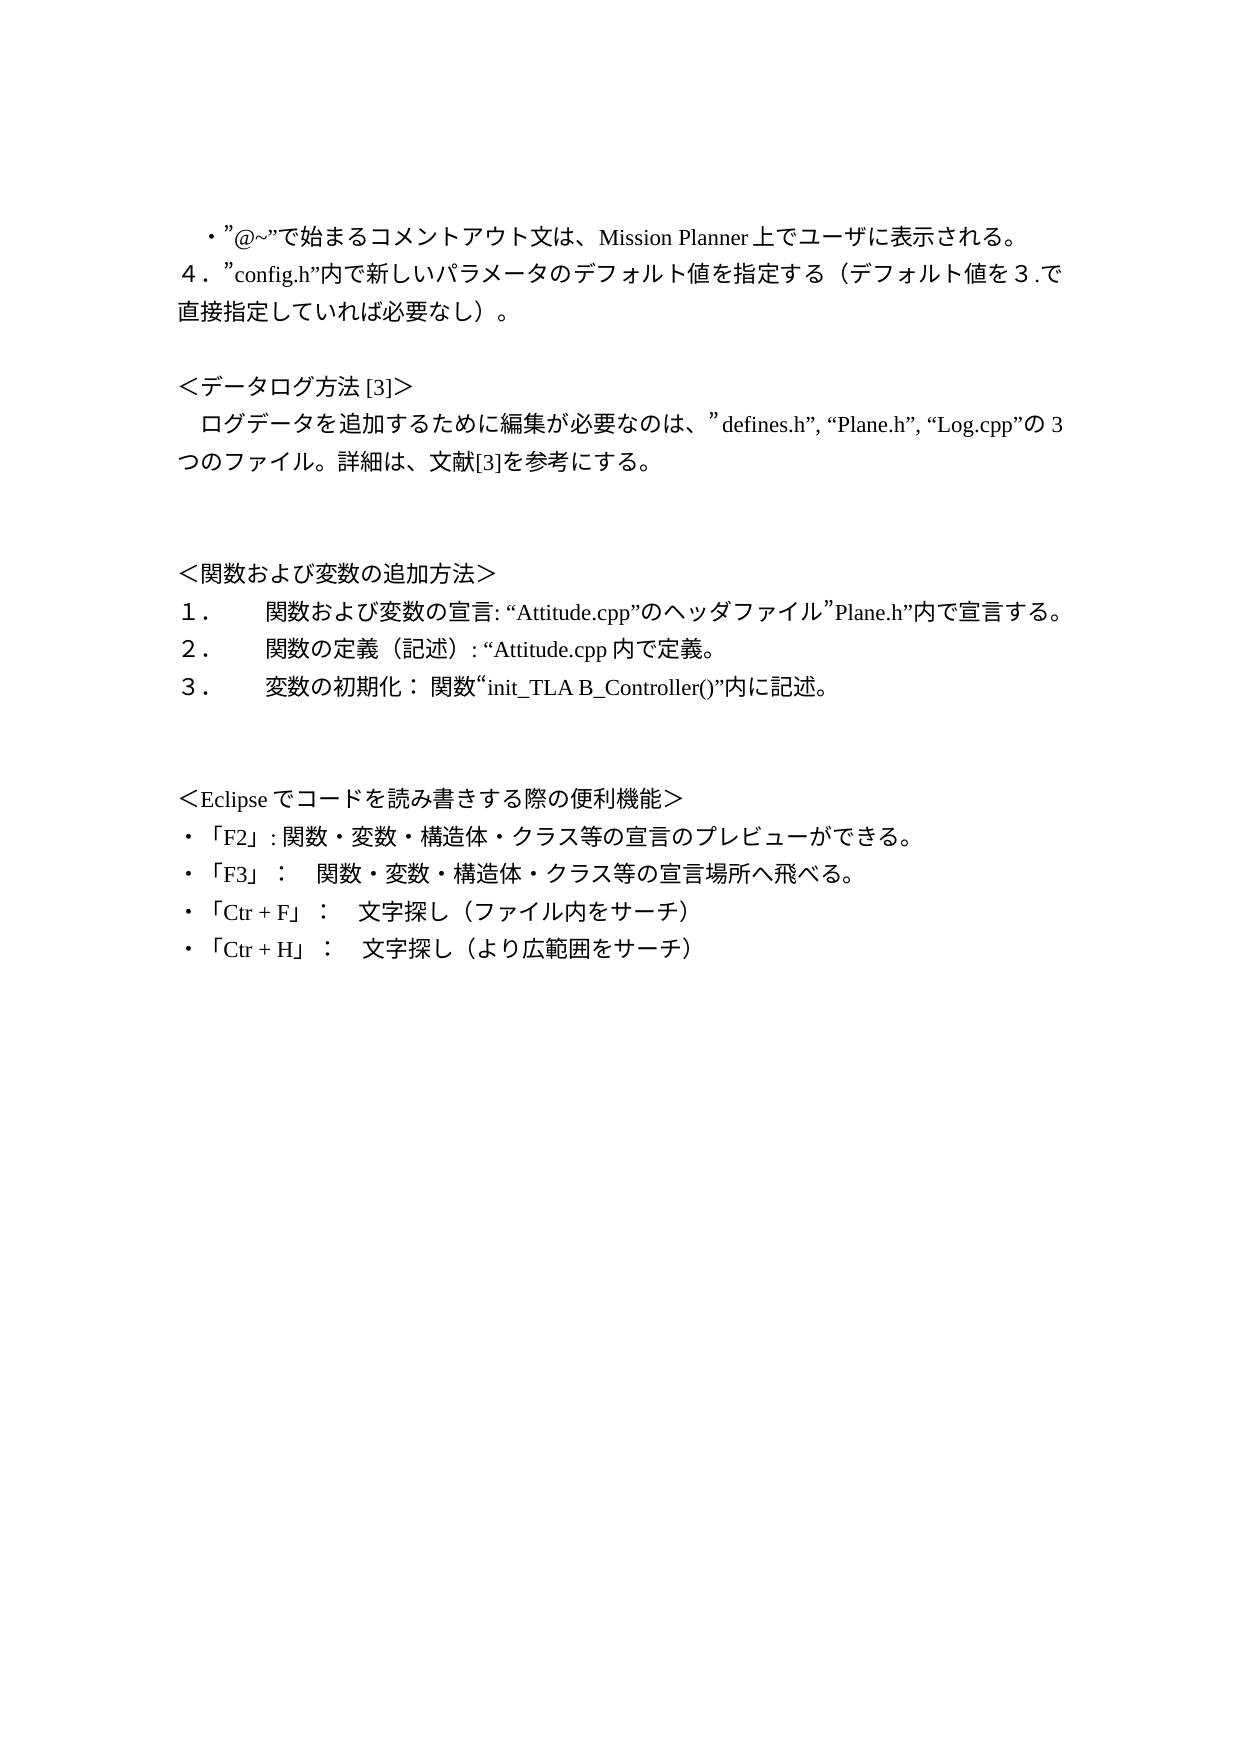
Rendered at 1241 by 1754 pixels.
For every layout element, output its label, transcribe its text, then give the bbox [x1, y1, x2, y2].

text ＜Eclipseでコードを読み書きする際の便利機能＞ [177, 779, 1063, 817]
text ・「Ctr + F」： 文字探し（ファイル内をサーチ） [177, 892, 1063, 929]
list 関数および変数の宣言: “Attitude.cpp”のヘッダファイル”Plane.h”内で宣言する。 [177, 592, 1063, 629]
list 変数の初期化： 関数“init_TLA B_Controller()”内に記述。 [177, 667, 1063, 704]
text ４．”config.h”内で新しいパラメータのデフォルト値を指定する（デフォルト値を３.で直接指定していれば必要なし）。 [177, 254, 1063, 329]
text ・「F2」: 関数・変数・構造体・クラス等の宣言のプレビューができる。 [177, 817, 1063, 854]
text ログデータを追加するために編集が必要なのは、”defines.h”, “Plane.h”, “Log.cpp”の3つのファイル。詳細は、文献[3]を参考にする。 [177, 404, 1063, 479]
text ・”@~”で始まるコメントアウト文は、Mission Planner上でユーザに表示される。 [177, 217, 1063, 254]
list 関数の定義（記述）: “Attitude.cpp内で定義。 [177, 629, 1063, 667]
text ＜データログ方法 [3]＞ [177, 367, 1063, 404]
text ・「F3」： 関数・変数・構造体・クラス等の宣言場所へ飛べる。 [177, 854, 1063, 892]
text ・「Ctr + H」： 文字探し（より広範囲をサーチ） [177, 929, 1063, 967]
text ＜関数および変数の追加方法＞ [177, 554, 1063, 592]
